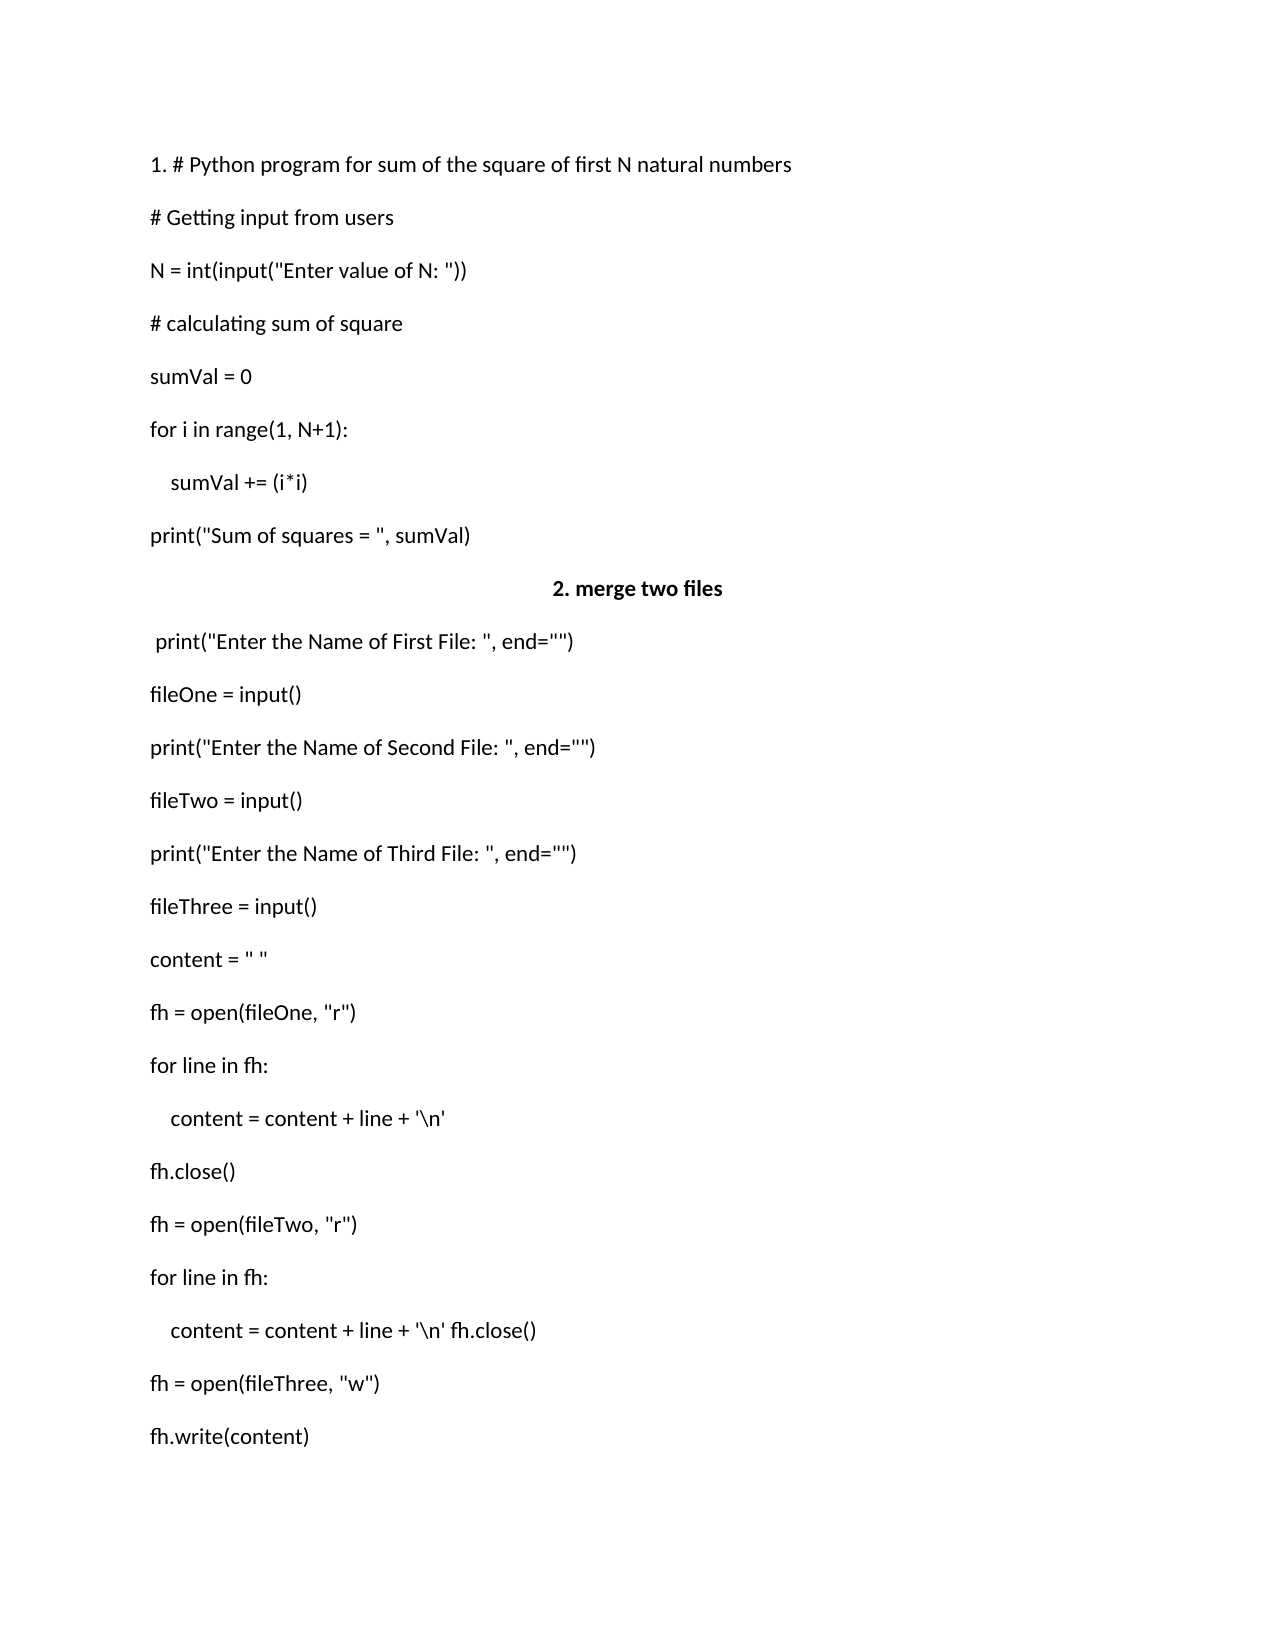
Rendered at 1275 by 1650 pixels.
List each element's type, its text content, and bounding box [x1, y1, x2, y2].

text # Getting input from users [150, 203, 1125, 231]
text fh = open(fileThree, "w") [150, 1369, 1125, 1397]
text print("Enter the Name of Second File: ", end="") [150, 733, 1125, 761]
text N = int(input("Enter value of N: ")) [150, 256, 1125, 284]
text content = " " [150, 945, 1125, 973]
text fh = open(fileTwo, "r") [150, 1210, 1125, 1238]
text content = content + line + '\n' fh.close() [150, 1316, 1125, 1344]
text fh = open(fileOne, "r") [150, 998, 1125, 1026]
text 2. merge two files [150, 574, 1125, 602]
text fh.close() [150, 1157, 1125, 1185]
text for line in fh: [150, 1051, 1125, 1079]
text print("Sum of squares = ", sumVal) [150, 521, 1125, 549]
text # calculating sum of square [150, 309, 1125, 337]
text fileTwo = input() [150, 786, 1125, 814]
text print("Enter the Name of First File: ", end="") [150, 627, 1125, 655]
text content = content + line + '\n' [150, 1104, 1125, 1132]
text 1. # Python program for sum of the square of first N natural numbers [150, 150, 1125, 178]
text fh.write(content) [150, 1422, 1125, 1451]
text fileOne = input() [150, 680, 1125, 708]
text print("Enter the Name of Third File: ", end="") [150, 839, 1125, 867]
text for i in range(1, N+1): [150, 415, 1125, 443]
text fileThree = input() [150, 892, 1125, 920]
text sumVal = 0 [150, 362, 1125, 390]
text for line in fh: [150, 1263, 1125, 1291]
text sumVal += (i*i) [150, 468, 1125, 496]
